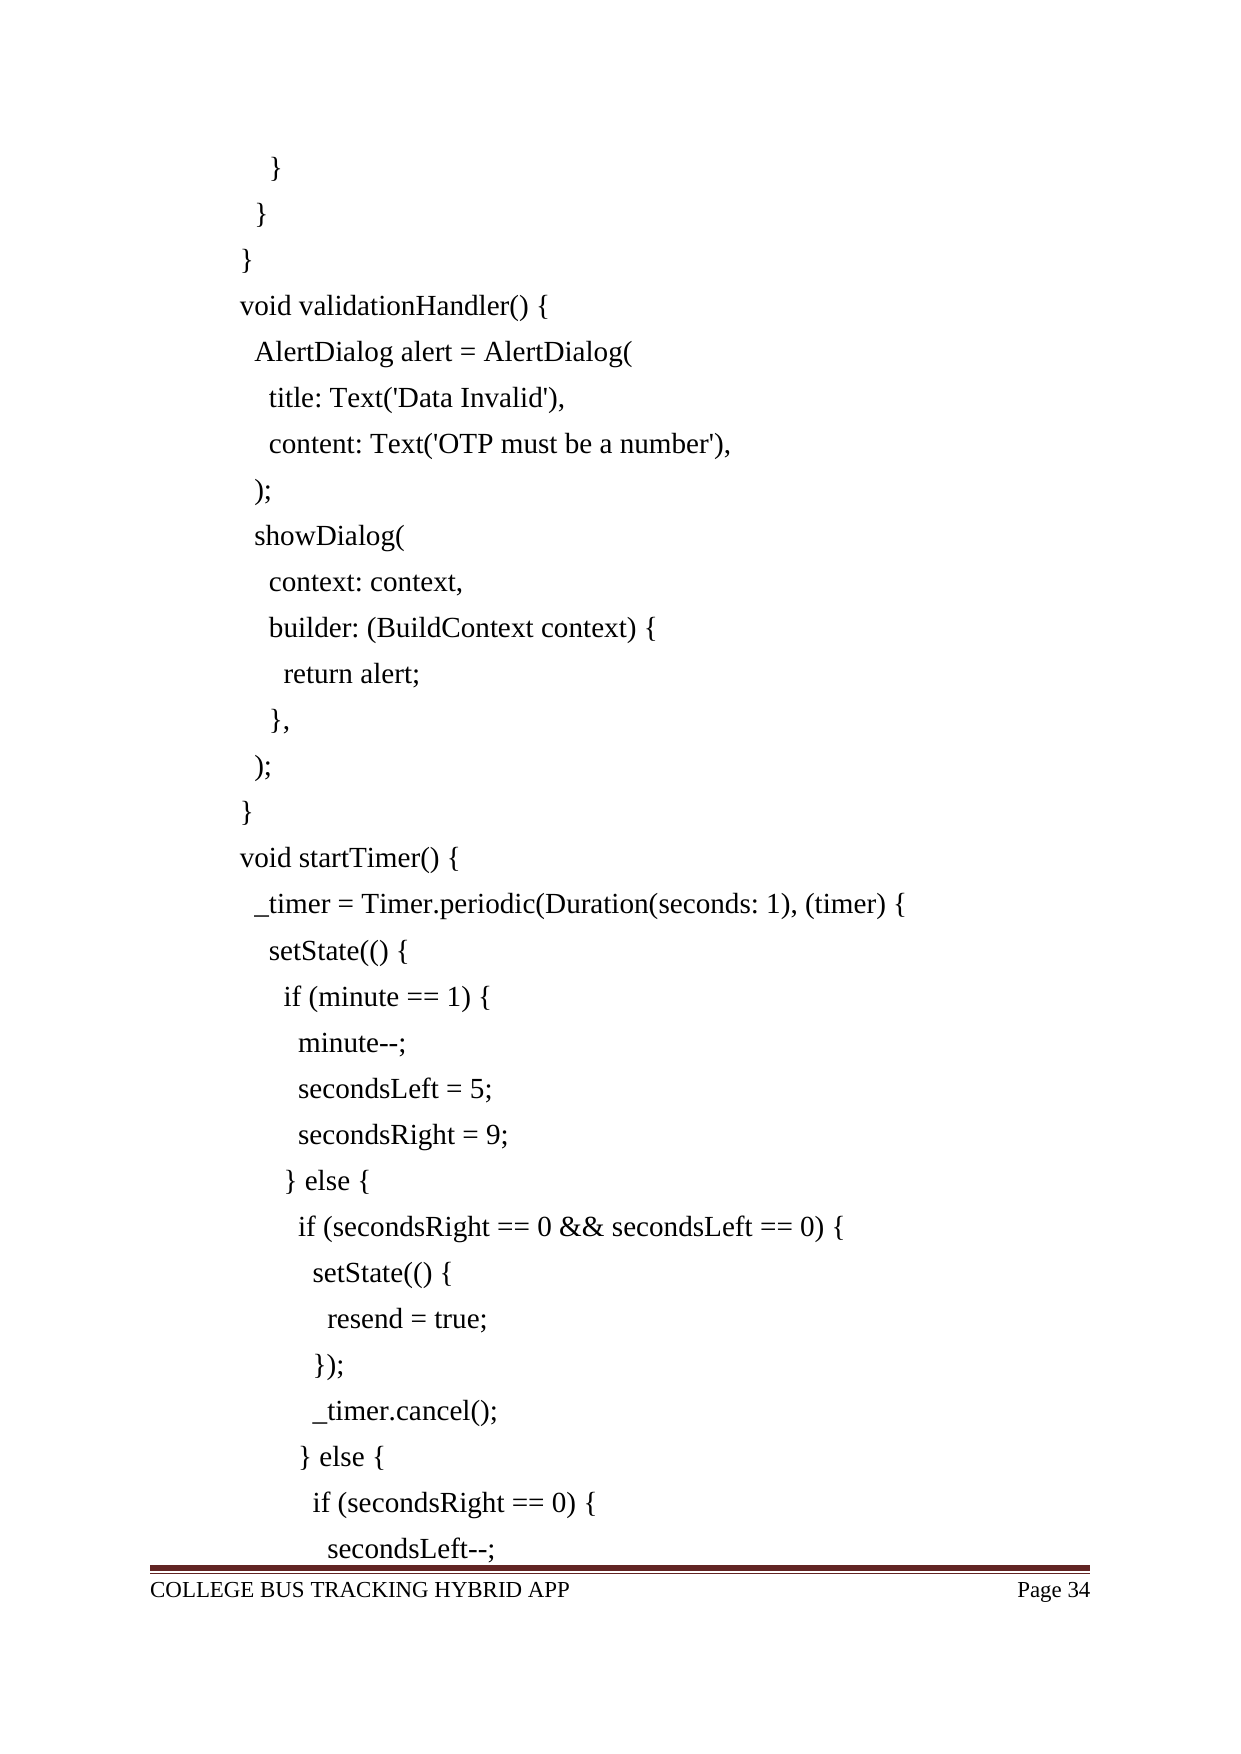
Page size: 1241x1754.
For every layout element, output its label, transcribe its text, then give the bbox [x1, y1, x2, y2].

text content: Text('OTP must be a number'), [225, 426, 1090, 460]
text return alert; [225, 656, 1090, 690]
text } [225, 150, 1090, 183]
text }); [225, 1347, 1090, 1381]
text } [225, 196, 1090, 229]
text void startTimer() { [225, 841, 1090, 874]
text showDialog( [225, 518, 1090, 552]
text } else { [225, 1439, 1090, 1473]
text setState(() { [225, 1255, 1090, 1288]
text if (minute == 1) { [225, 979, 1090, 1012]
text } else { [225, 1163, 1090, 1196]
text context: context, [225, 564, 1090, 598]
text ); [225, 472, 1090, 506]
text if (secondsRight == 0 && secondsLeft == 0) { [225, 1209, 1090, 1242]
text ); [225, 748, 1090, 782]
text if (secondsRight == 0) { [225, 1485, 1090, 1519]
text secondsLeft--; [225, 1531, 1090, 1565]
text resend = true; [225, 1301, 1090, 1334]
text secondsRight = 9; [225, 1117, 1090, 1150]
text setState(() { [225, 933, 1090, 966]
text builder: (BuildContext context) { [225, 610, 1090, 644]
text AlertDialog alert = AlertDialog( [225, 334, 1090, 368]
text void validationHandler() { [225, 288, 1090, 322]
text } [225, 242, 1090, 276]
text }, [225, 702, 1090, 736]
text _timer.cancel(); [225, 1393, 1090, 1427]
text _timer = Timer.periodic(Duration(seconds: 1), (timer) { [225, 887, 1090, 920]
text secondsLeft = 5; [225, 1071, 1090, 1104]
text } [225, 794, 1090, 828]
text minute--; [225, 1025, 1090, 1058]
text title: Text('Data Invalid'), [225, 380, 1090, 414]
